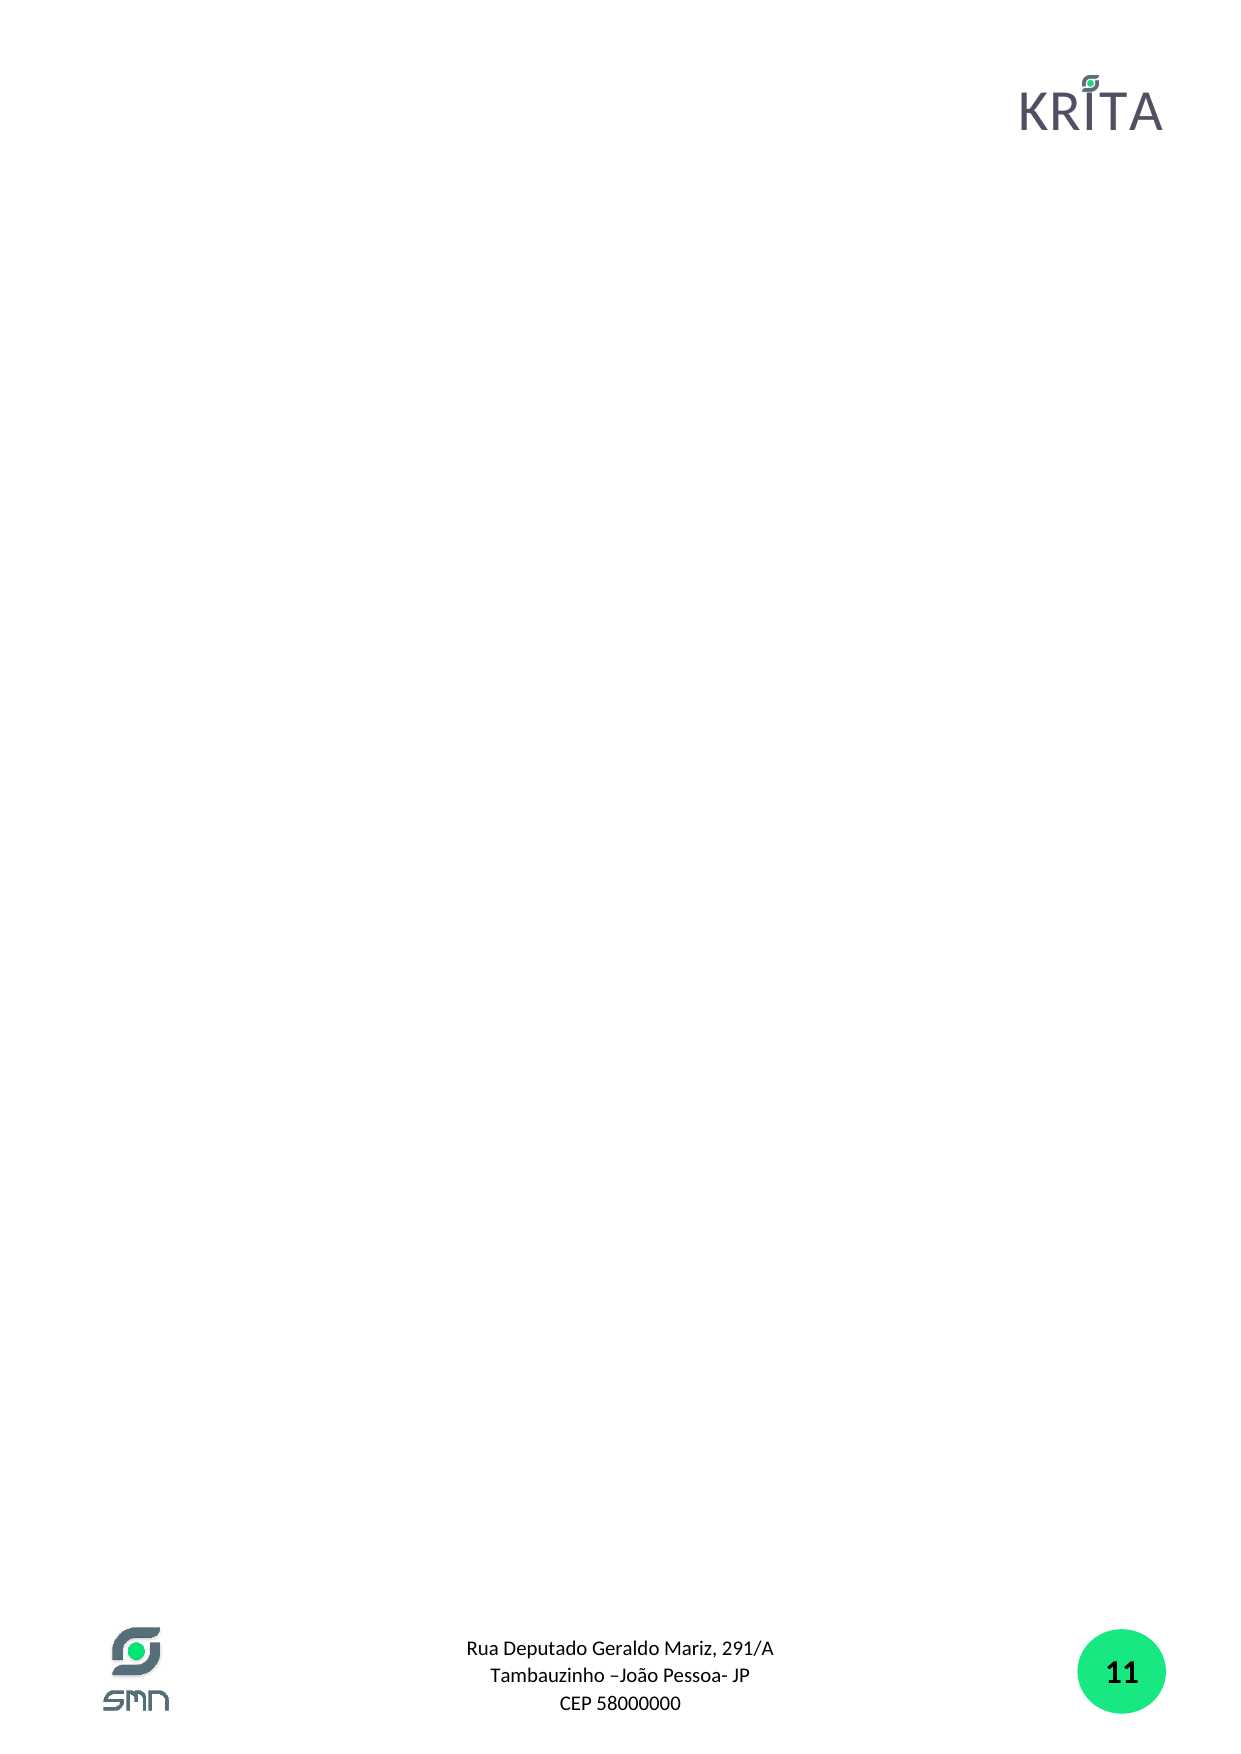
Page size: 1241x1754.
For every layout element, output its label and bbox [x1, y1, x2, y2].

picture [95, 1610, 177, 1719]
picture [1081, 75, 1099, 93]
